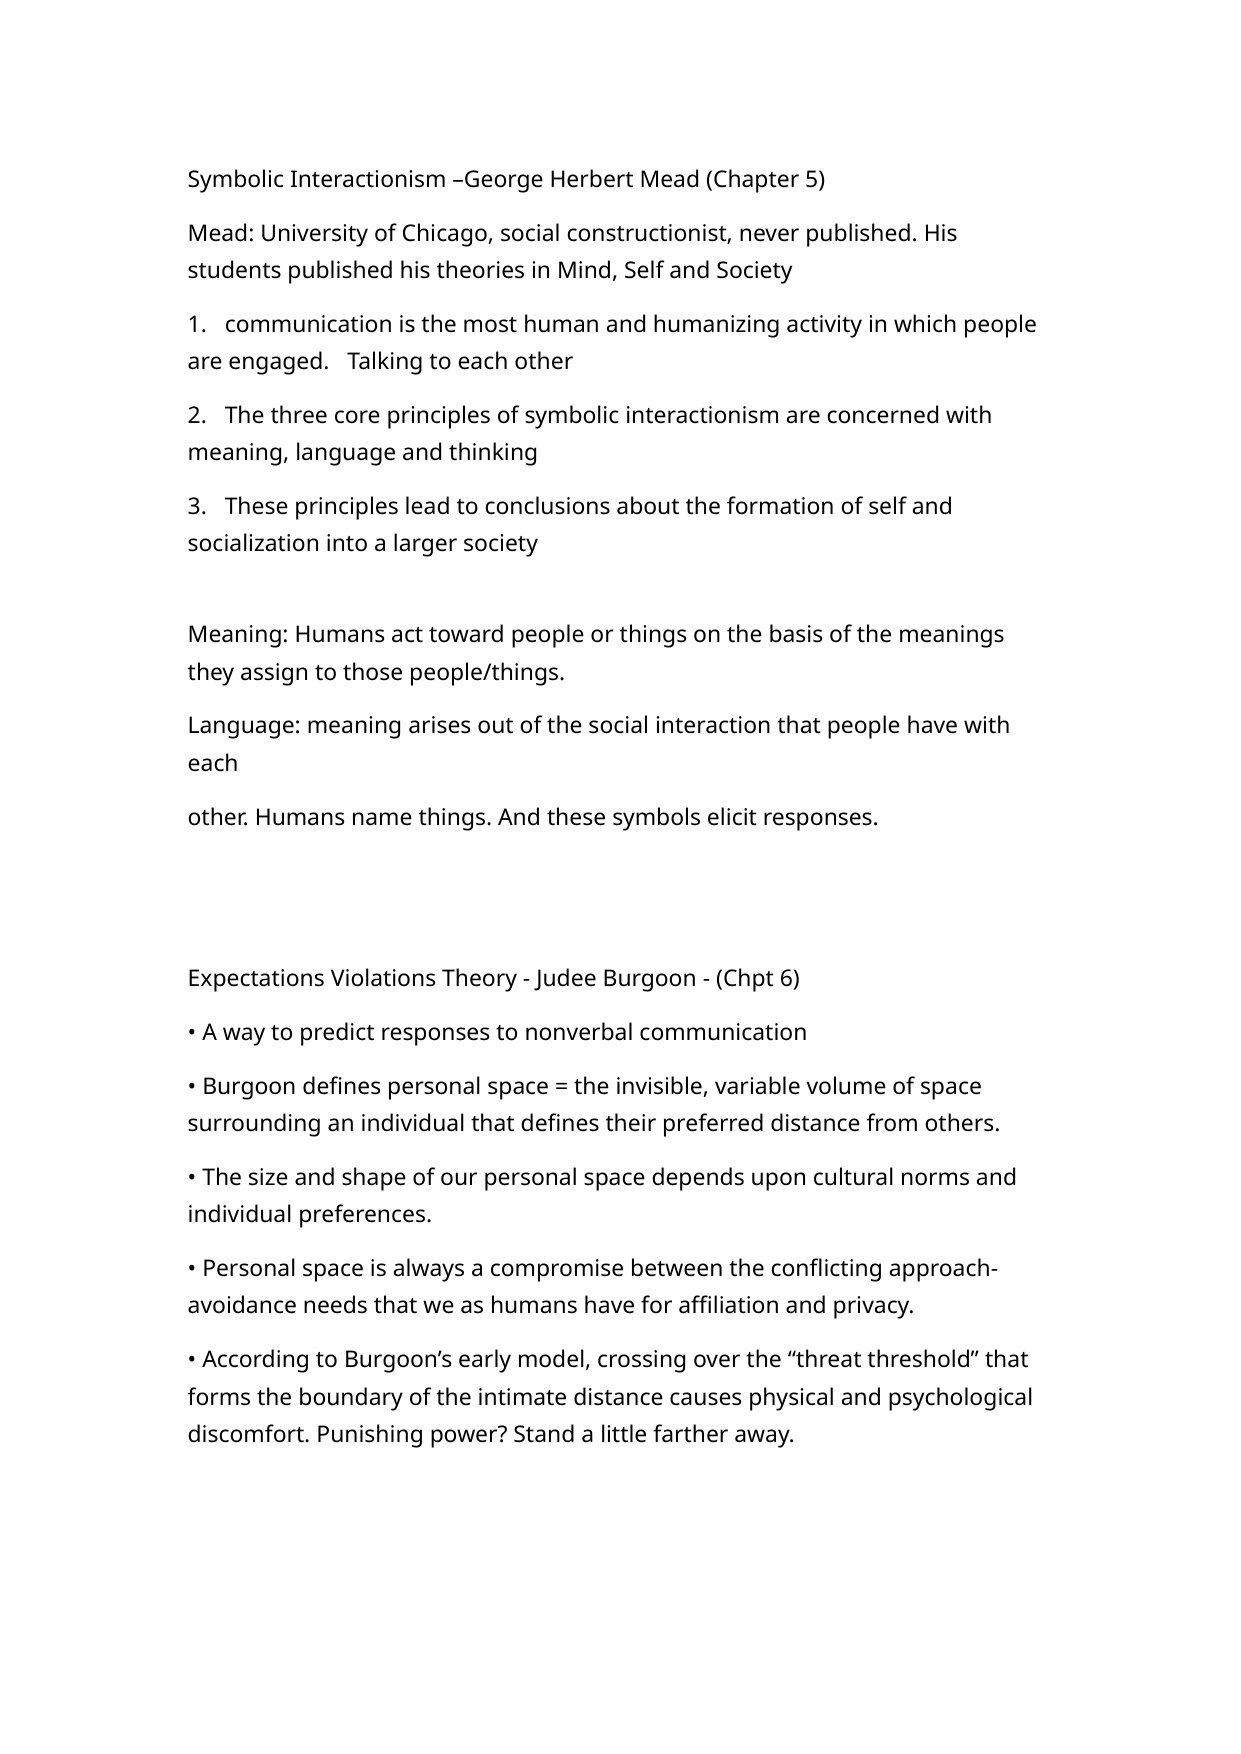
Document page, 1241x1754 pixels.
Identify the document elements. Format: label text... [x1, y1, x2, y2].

text • A way to predict responses to nonverbal communication [187, 1015, 1053, 1048]
text • Burgoon defines personal space = the invisible, variable volume of space surrounding an individual that defines their preferred distance from others. [187, 1069, 1053, 1139]
text 1. communication is the most human and humanizing activity in which people are engaged. Talking to each other [187, 307, 1053, 377]
text 2. The three core principles of symbolic interactionism are concerned with meaning, language and thinking [187, 398, 1053, 468]
text Expectations Violations Theory - Judee Burgoon - (Chpt 6) [187, 962, 1053, 994]
text other. Humans name things. And these symbols elicit responses. [187, 800, 1053, 832]
text Symbolic Interactionism –George Herbert Mead (Chapter 5) [187, 162, 1053, 194]
text Meaning: Humans act toward people or things on the basis of the meanings they assign to those people/things. [187, 580, 1053, 687]
text • Personal space is always a compromise between the conflicting approach- avoidance needs that we as humans have for affiliation and privacy. [187, 1252, 1053, 1321]
text 3. These principles lead to conclusions about the formation of self and socialization into a larger society [187, 489, 1053, 559]
text • The size and shape of our personal space depends upon cultural norms and individual preferences. [187, 1160, 1053, 1230]
text • According to Burgoon’s early model, crossing over the “threat threshold” that forms the boundary of the intimate distance causes physical and psychological discomfort. Punishing power? Stand a little farther away. [187, 1343, 1053, 1450]
text Language: meaning arises out of the social interaction that people have with each [187, 709, 1053, 779]
text Mead: University of Chicago, social constructionist, never published. His students published his theories in Mind, Self and Society [187, 216, 1053, 286]
